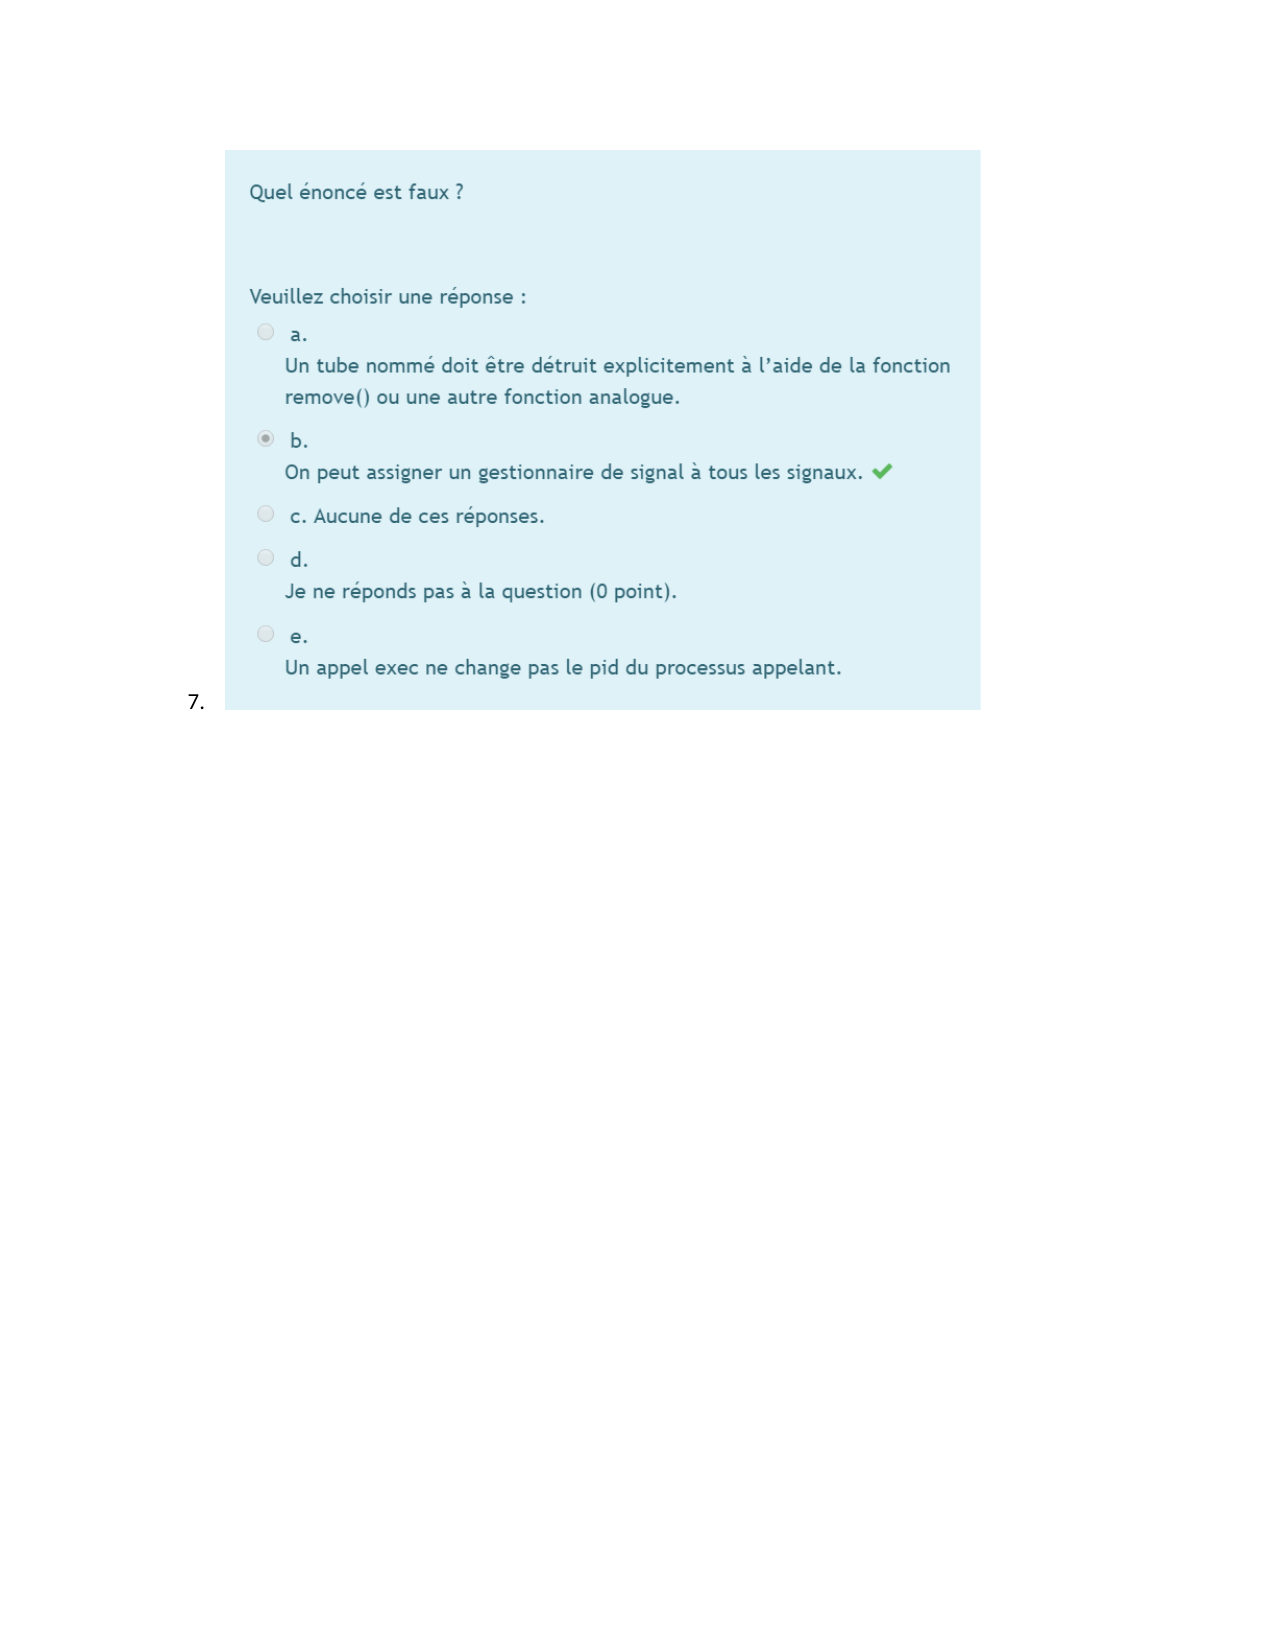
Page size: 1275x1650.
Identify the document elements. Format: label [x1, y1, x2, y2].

picture [225, 150, 981, 710]
